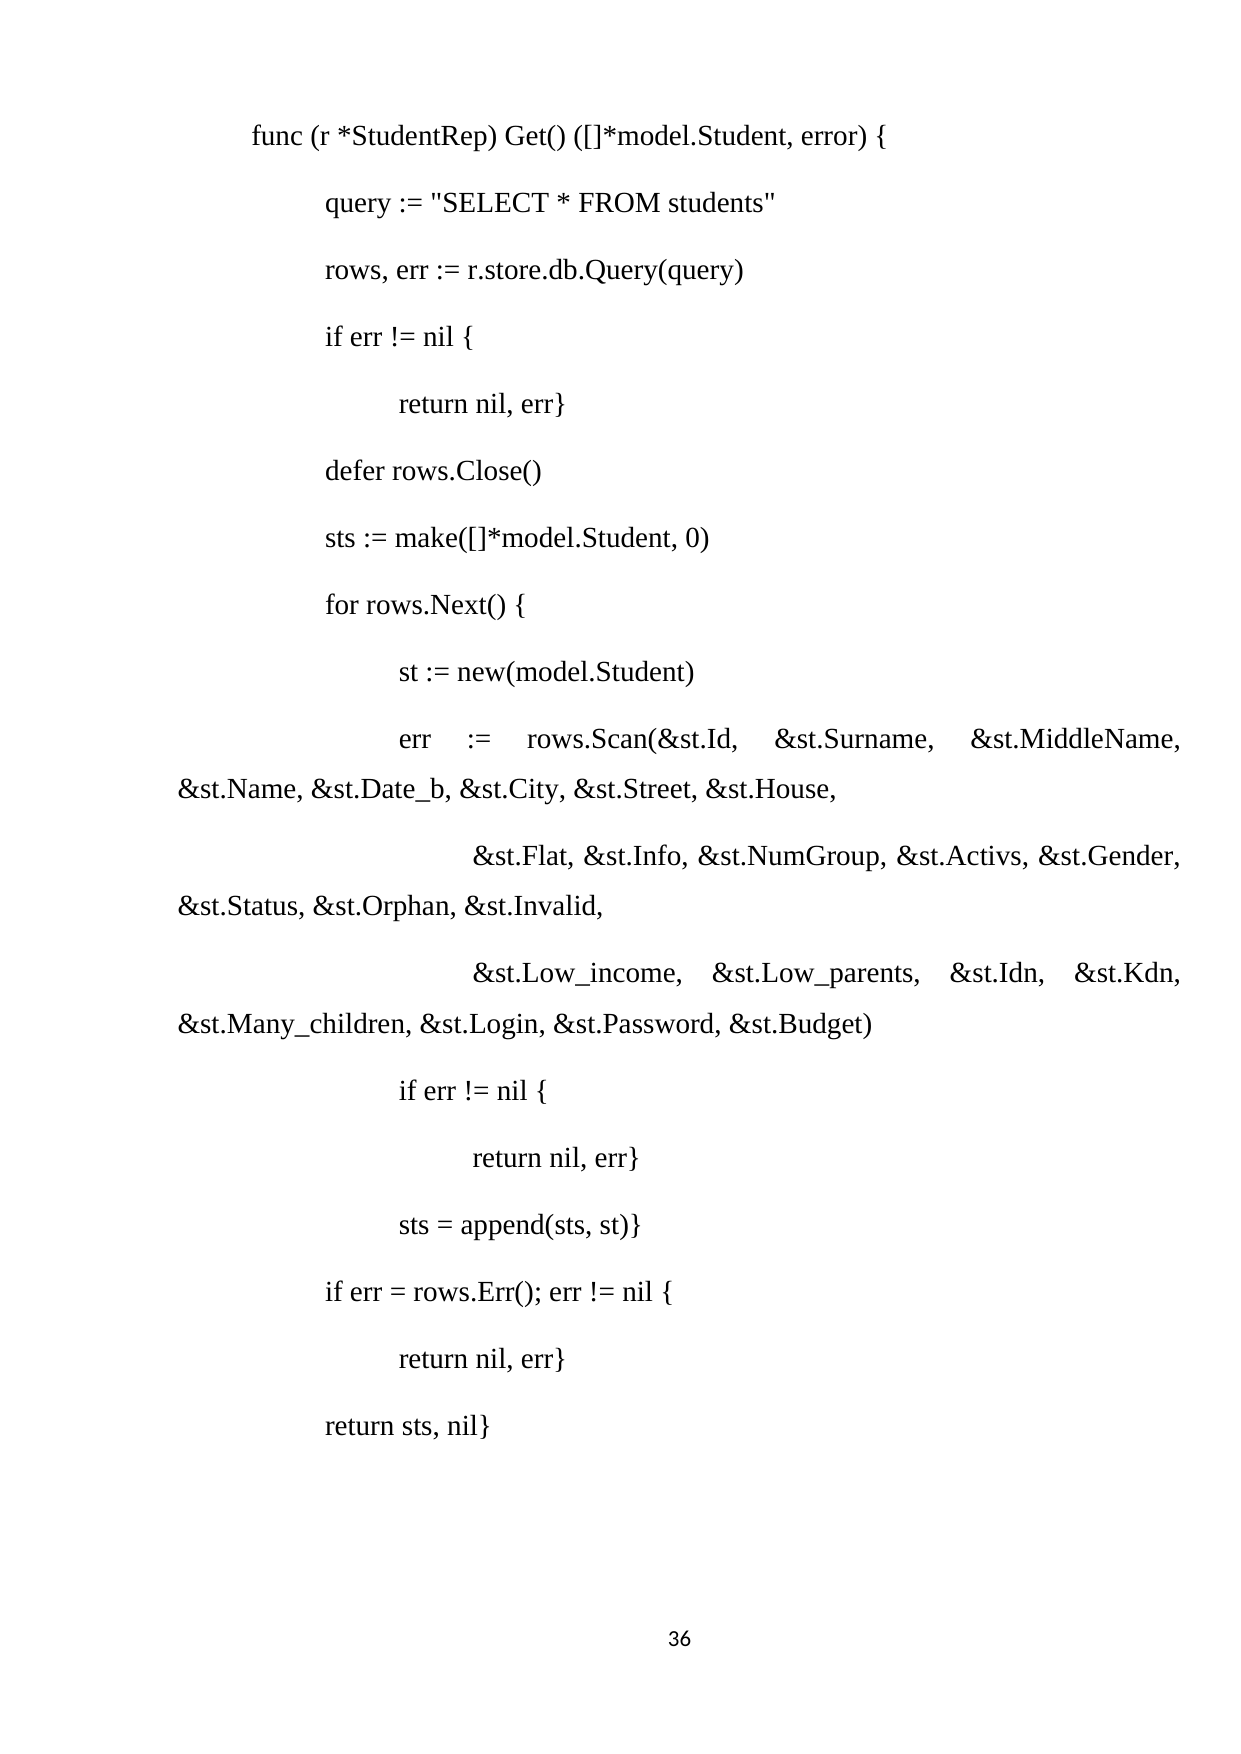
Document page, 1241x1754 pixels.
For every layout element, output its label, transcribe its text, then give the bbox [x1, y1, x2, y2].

text return sts, nil} [177, 1408, 1181, 1441]
text &st.Flat, &st.Info, &st.NumGroup, &st.Activs, &st.Gender, &st.Status, &st.Orphan, &st.Invalid, [177, 838, 1181, 922]
text rows, err := r.store.db.Query(query) [177, 252, 1181, 286]
text return nil, err} [177, 1140, 1181, 1173]
text sts := make([]*model.Student, 0) [177, 520, 1181, 553]
text sts = append(sts, st)} [177, 1207, 1181, 1240]
text defer rows.Close() [177, 453, 1181, 487]
text &st.Low_income, &st.Low_parents, &st.Idn, &st.Kdn, &st.Many_children, &st.Login, &st.Password, &st.Budget) [177, 956, 1181, 1039]
text err := rows.Scan(&st.Id, &st.Surname, &st.MiddleName, &st.Name, &st.Date_b, &st.City, &st.Street, &st.House, [177, 721, 1181, 805]
text query := "SELECT * FROM students" [177, 185, 1181, 219]
text for rows.Next() { [177, 587, 1181, 621]
text if err != nil { [177, 319, 1181, 353]
text func (r *StudentRep) Get() ([]*model.Student, error) { [177, 118, 1181, 152]
text if err = rows.Err(); err != nil { [177, 1274, 1181, 1307]
text st := new(model.Student) [177, 654, 1181, 687]
text if err != nil { [177, 1073, 1181, 1106]
text return nil, err} [177, 386, 1181, 419]
text return nil, err} [177, 1341, 1181, 1374]
